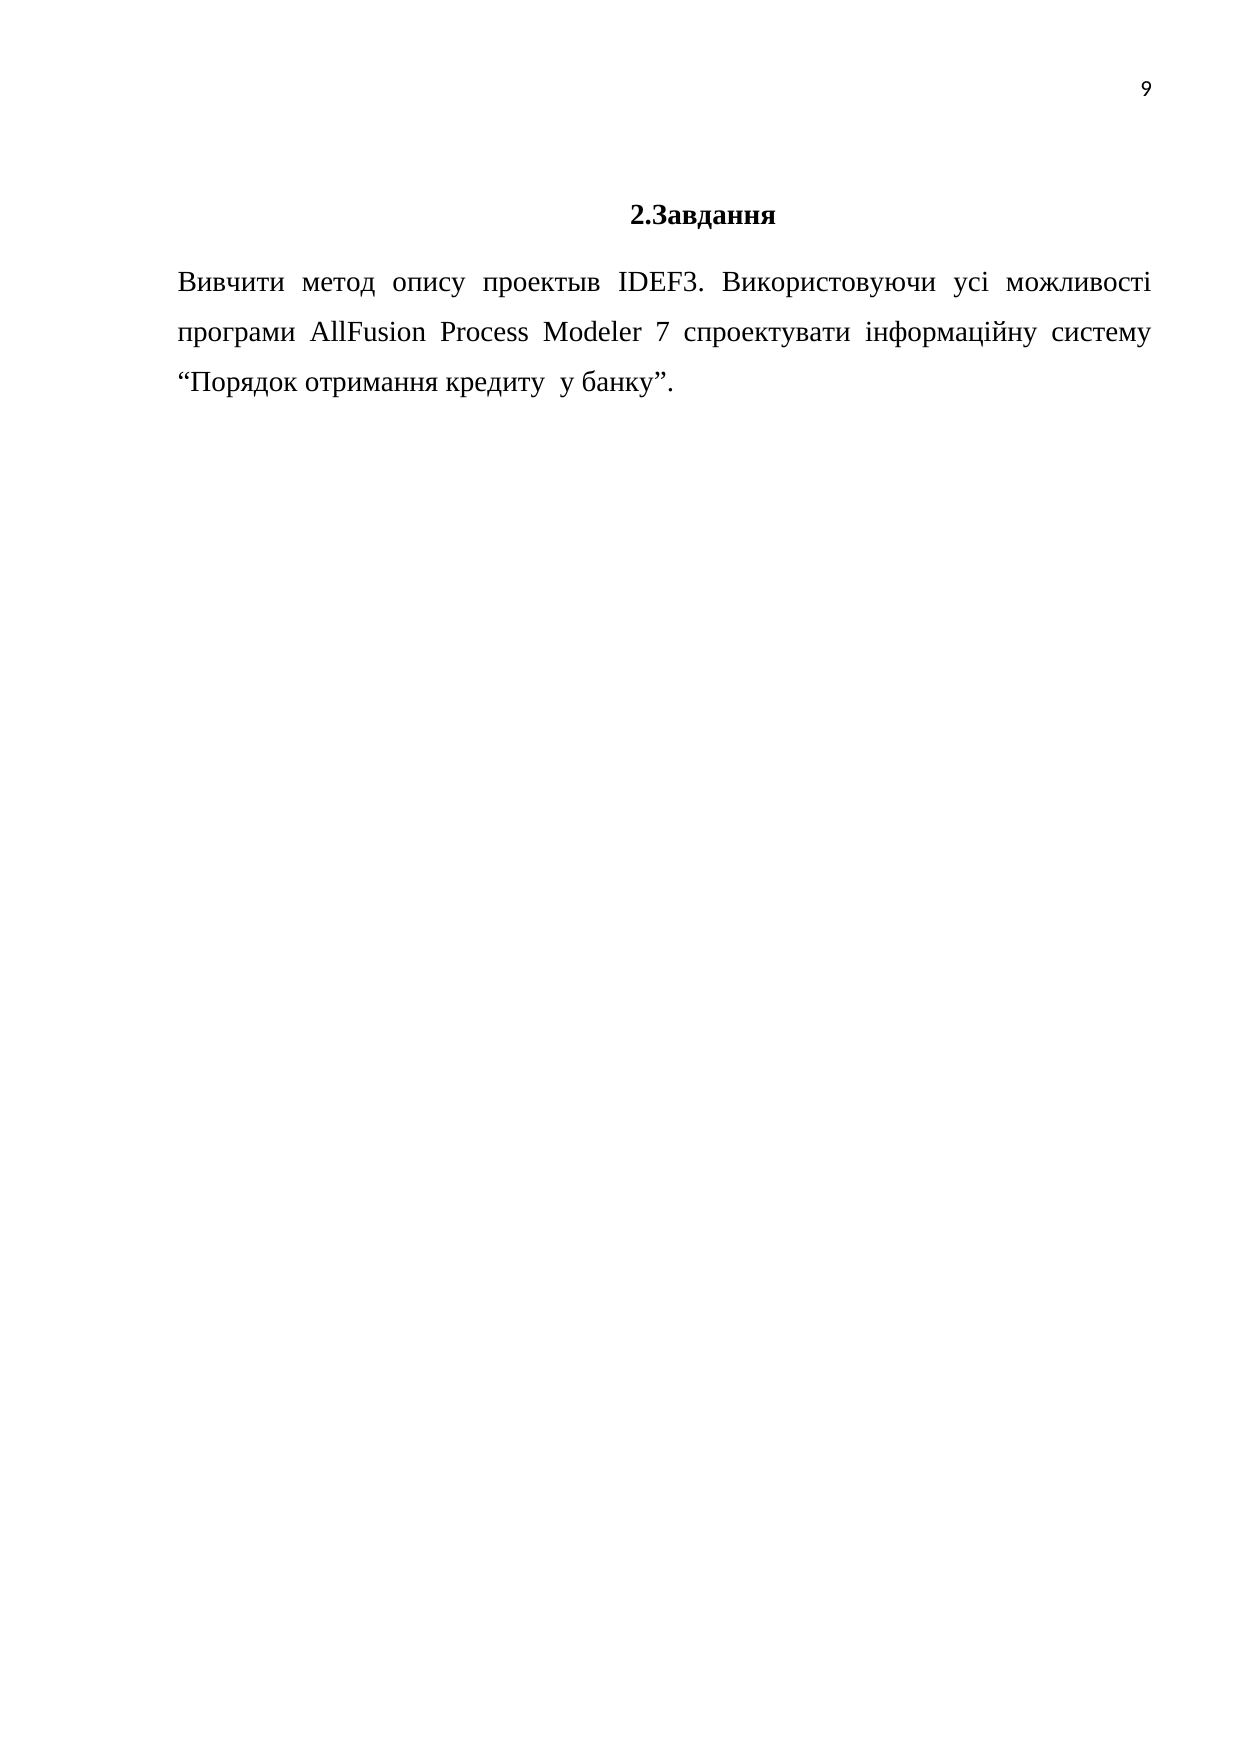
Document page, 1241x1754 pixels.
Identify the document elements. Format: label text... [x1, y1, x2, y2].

text Вивчити метод опису проектыв IDEF3. Використовуючи усі можливості програми AllFusion Process Modeler 7 спроектувати інформаційну систему “Порядок отримання кредиту у банку”. [177, 264, 1152, 398]
text 2.Завдання [177, 197, 1152, 230]
